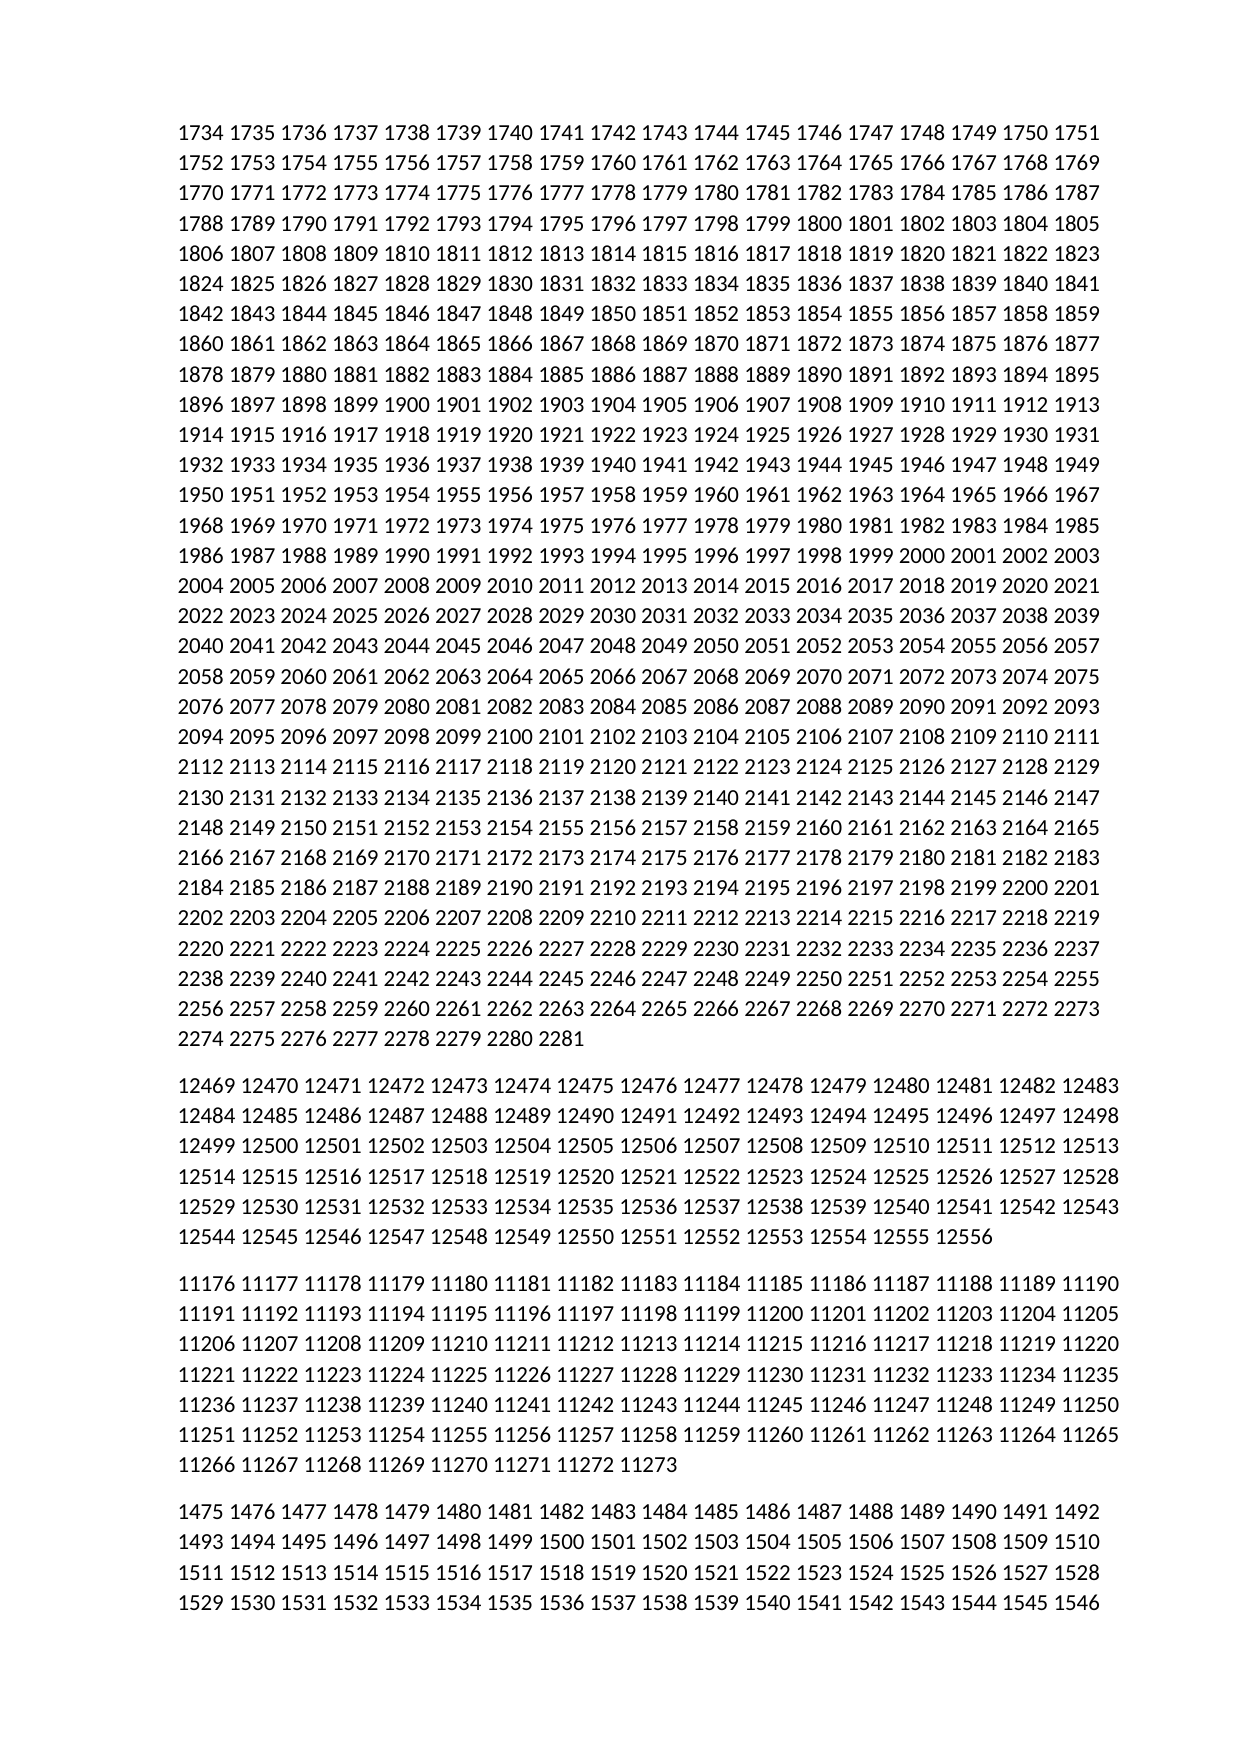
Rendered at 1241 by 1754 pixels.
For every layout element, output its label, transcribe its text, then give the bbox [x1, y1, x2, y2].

text 1734 1735 1736 1737 1738 1739 1740 1741 1742 1743 1744 1745 1746 1747 1748 1749 1750 1751 1752 1753 1754 1755 1756 1757 1758 1759 1760 1761 1762 1763 1764 1765 1766 1767 1768 1769 1770 1771 1772 1773 1774 1775 1776 1777 1778 1779 1780 1781 1782 1783 1784 1785 1786 1787 1788 1789 1790 1791 1792 1793 1794 1795 1796 1797 1798 1799 1800 1801 1802 1803 1804 1805 1806 1807 1808 1809 1810 1811 1812 1813 1814 1815 1816 1817 1818 1819 1820 1821 1822 1823 1824 1825 1826 1827 1828 1829 1830 1831 1832 1833 1834 1835 1836 1837 1838 1839 1840 1841 1842 1843 1844 1845 1846 1847 1848 1849 1850 1851 1852 1853 1854 1855 1856 1857 1858 1859 1860 1861 1862 1863 1864 1865 1866 1867 1868 1869 1870 1871 1872 1873 1874 1875 1876 1877 1878 1879 1880 1881 1882 1883 1884 1885 1886 1887 1888 1889 1890 1891 1892 1893 1894 1895 1896 1897 1898 1899 1900 1901 1902 1903 1904 1905 1906 1907 1908 1909 1910 1911 1912 1913 1914 1915 1916 1917 1918 1919 1920 1921 1922 1923 1924 1925 1926 1927 1928 1929 1930 1931 1932 1933 1934 1935 1936 1937 1938 1939 1940 1941 1942 1943 1944 1945 1946 1947 1948 1949 1950 1951 1952 1953 1954 1955 1956 1957 1958 1959 1960 1961 1962 1963 1964 1965 1966 1967 1968 1969 1970 1971 1972 1973 1974 1975 1976 1977 1978 1979 1980 1981 1982 1983 1984 1985 1986 1987 1988 1989 1990 1991 1992 1993 1994 1995 1996 1997 1998 1999 2000 2001 2002 2003 2004 2005 2006 2007 2008 2009 2010 2011 2012 2013 2014 2015 2016 2017 2018 2019 2020 2021 2022 2023 2024 2025 2026 2027 2028 2029 2030 2031 2032 2033 2034 2035 2036 2037 2038 2039 2040 2041 2042 2043 2044 2045 2046 2047 2048 2049 2050 2051 2052 2053 2054 2055 2056 2057 2058 2059 2060 2061 2062 2063 2064 2065 2066 2067 2068 2069 2070 2071 2072 2073 2074 2075 2076 2077 2078 2079 2080 2081 2082 2083 2084 2085 2086 2087 2088 2089 2090 2091 2092 2093 2094 2095 2096 2097 2098 2099 2100 2101 2102 2103 2104 2105 2106 2107 2108 2109 2110 2111 2112 2113 2114 2115 2116 2117 2118 2119 2120 2121 2122 2123 2124 2125 2126 2127 2128 2129 2130 2131 2132 2133 2134 2135 2136 2137 2138 2139 2140 2141 2142 2143 2144 2145 2146 2147 2148 2149 2150 2151 2152 2153 2154 2155 2156 2157 2158 2159 2160 2161 2162 2163 2164 2165 2166 2167 2168 2169 2170 2171 2172 2173 2174 2175 2176 2177 2178 2179 2180 2181 2182 2183 2184 2185 2186 2187 2188 2189 2190 2191 2192 2193 2194 2195 2196 2197 2198 2199 2200 2201 2202 2203 2204 2205 2206 2207 2208 2209 2210 2211 2212 2213 2214 2215 2216 2217 2218 2219 2220 2221 2222 2223 2224 2225 2226 2227 2228 2229 2230 2231 2232 2233 2234 2235 2236 2237 2238 2239 2240 2241 2242 2243 2244 2245 2246 2247 2248 2249 2250 2251 2252 2253 2254 2255 2256 2257 2258 2259 2260 2261 2262 2263 2264 2265 2266 2267 2268 2269 2270 2271 2272 2273 2274 2275 2276 2277 2278 2279 2280 2281 [177, 118, 1152, 1052]
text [177, 1497, 1152, 1616]
text 11176 11177 11178 11179 11180 11181 11182 11183 11184 11185 11186 11187 11188 11189 11190 11191 11192 11193 11194 11195 11196 11197 11198 11199 11200 11201 11202 11203 11204 11205 11206 11207 11208 11209 11210 11211 11212 11213 11214 11215 11216 11217 11218 11219 11220 11221 11222 11223 11224 11225 11226 11227 11228 11229 11230 11231 11232 11233 11234 11235 11236 11237 11238 11239 11240 11241 11242 11243 11244 11245 11246 11247 11248 11249 11250 11251 11252 11253 11254 11255 11256 11257 11258 11259 11260 11261 11262 11263 11264 11265 11266 11267 11268 11269 11270 11271 11272 11273 [177, 1269, 1152, 1478]
text 12469 12470 12471 12472 12473 12474 12475 12476 12477 12478 12479 12480 12481 12482 12483 12484 12485 12486 12487 12488 12489 12490 12491 12492 12493 12494 12495 12496 12497 12498 12499 12500 12501 12502 12503 12504 12505 12506 12507 12508 12509 12510 12511 12512 12513 12514 12515 12516 12517 12518 12519 12520 12521 12522 12523 12524 12525 12526 12527 12528 12529 12530 12531 12532 12533 12534 12535 12536 12537 12538 12539 12540 12541 12542 12543 12544 12545 12546 12547 12548 12549 12550 12551 12552 12553 12554 12555 12556 [177, 1071, 1152, 1250]
